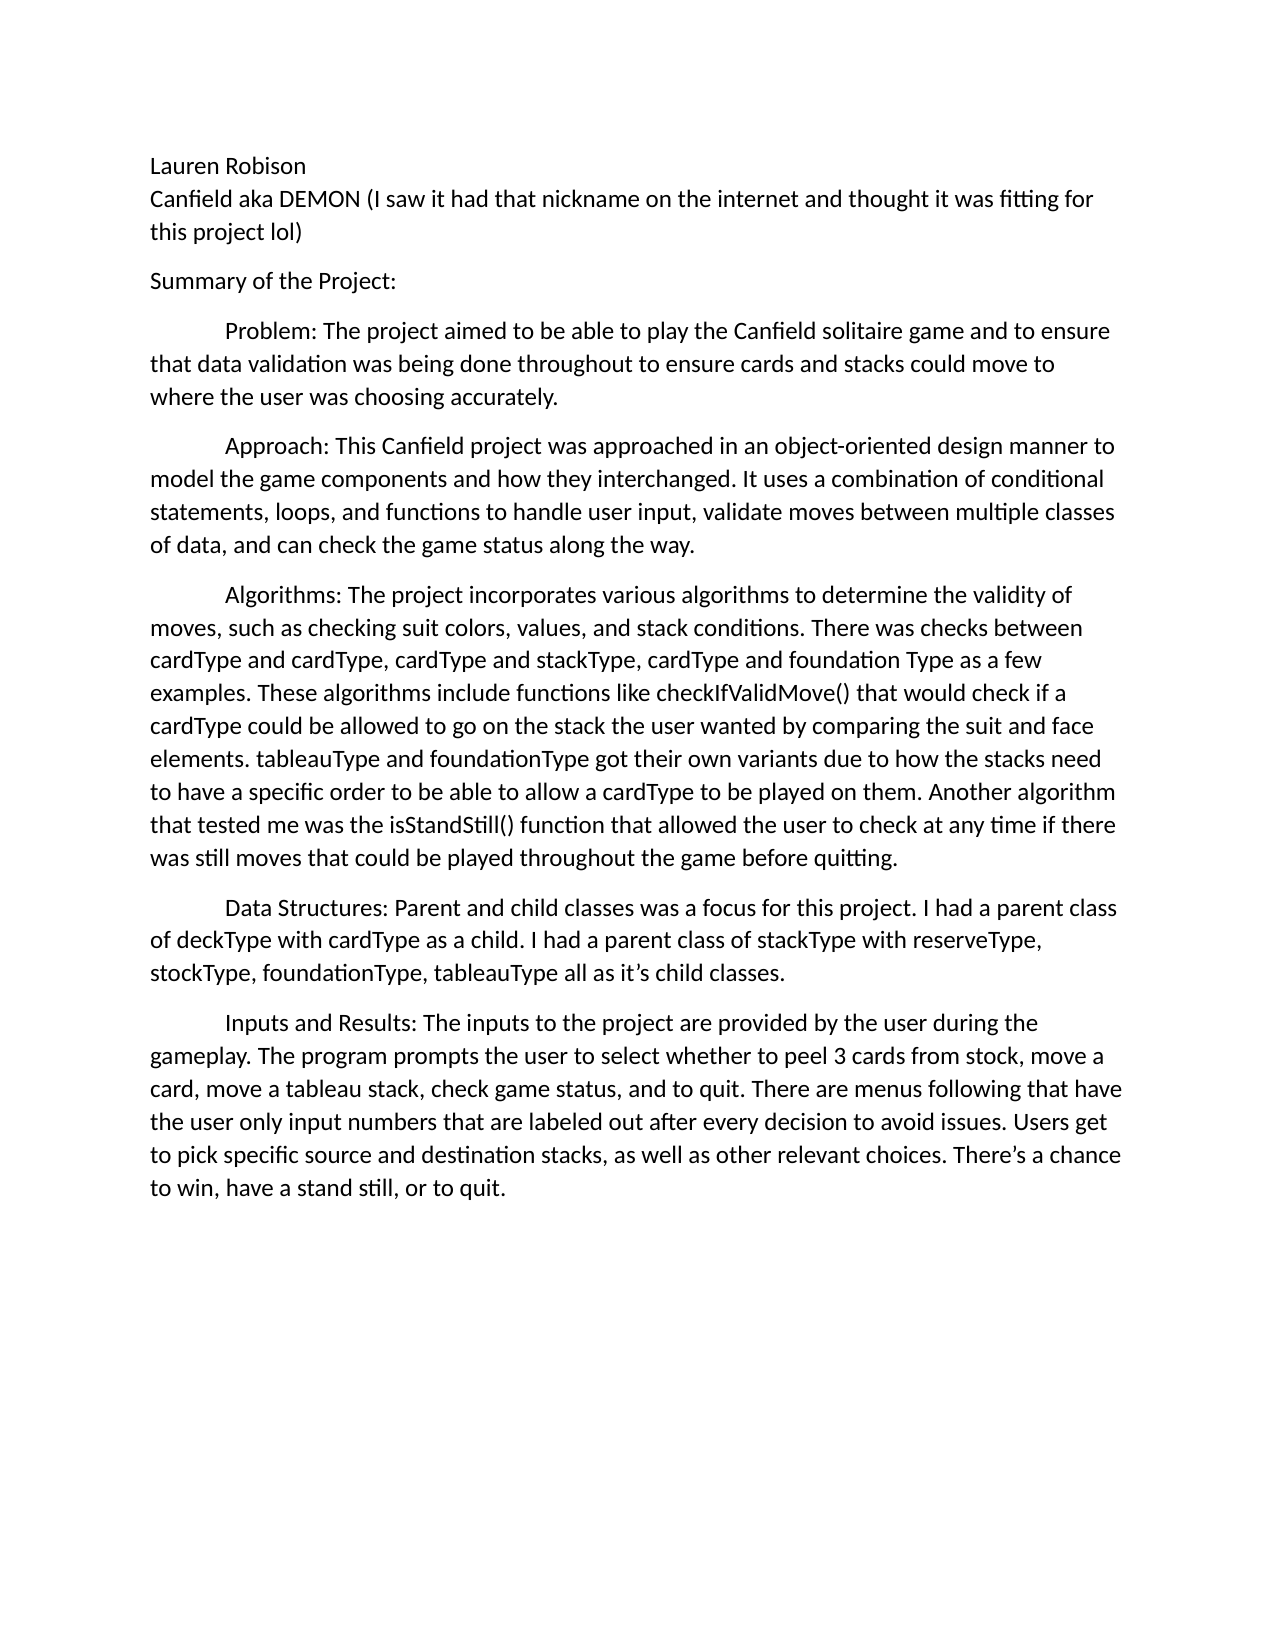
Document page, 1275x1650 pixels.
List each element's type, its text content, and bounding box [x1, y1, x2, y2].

text Approach: This Canfield project was approached in an object-oriented design manner to model the game components and how they interchanged. It uses a combination of conditional statements, loops, and functions to handle user input, validate moves between multiple classes of data, and can check the game status along the way. [150, 430, 1125, 560]
text Lauren Robison Canfield aka DEMON (I saw it had that nickname on the internet and thought it was fitting for this project lol) [150, 150, 1125, 246]
text Data Structures: Parent and child classes was a focus for this project. I had a parent class of deckType with cardType as a child. I had a parent class of stackType with reserveType, stockType, foundationType, tableauType all as it’s child classes. [150, 892, 1125, 988]
text Problem: The project aimed to be able to play the Canfield solitaire game and to ensure that data validation was being done throughout to ensure cards and stacks could move to where the user was choosing accurately. [150, 315, 1125, 411]
text Summary of the Project: [150, 265, 1125, 296]
text Algorithms: The project incorporates various algorithms to determine the validity of moves, such as checking suit colors, values, and stack conditions. There was checks between cardType and cardType, cardType and stackType, cardType and foundation Type as a few examples. These algorithms include functions like checkIfValidMove() that would check if a cardType could be allowed to go on the stack the user wanted by comparing the suit and face elements. tableauType and foundationType got their own variants due to how the stacks need to have a specific order to be able to allow a cardType to be played on them. Another algorithm that tested me was the isStandStill() function that allowed the user to check at any time if there was still moves that could be played throughout the game before quitting. [150, 579, 1125, 873]
text Inputs and Results: The inputs to the project are provided by the user during the gameplay. The program prompts the user to select whether to peel 3 cards from stock, move a card, move a tableau stack, check game status, and to quit. There are menus following that have the user only input numbers that are labeled out after every decision to avoid issues. Users get to pick specific source and destination stacks, as well as other relevant choices. There’s a chance to win, have a stand still, or to quit. [150, 1007, 1125, 1202]
